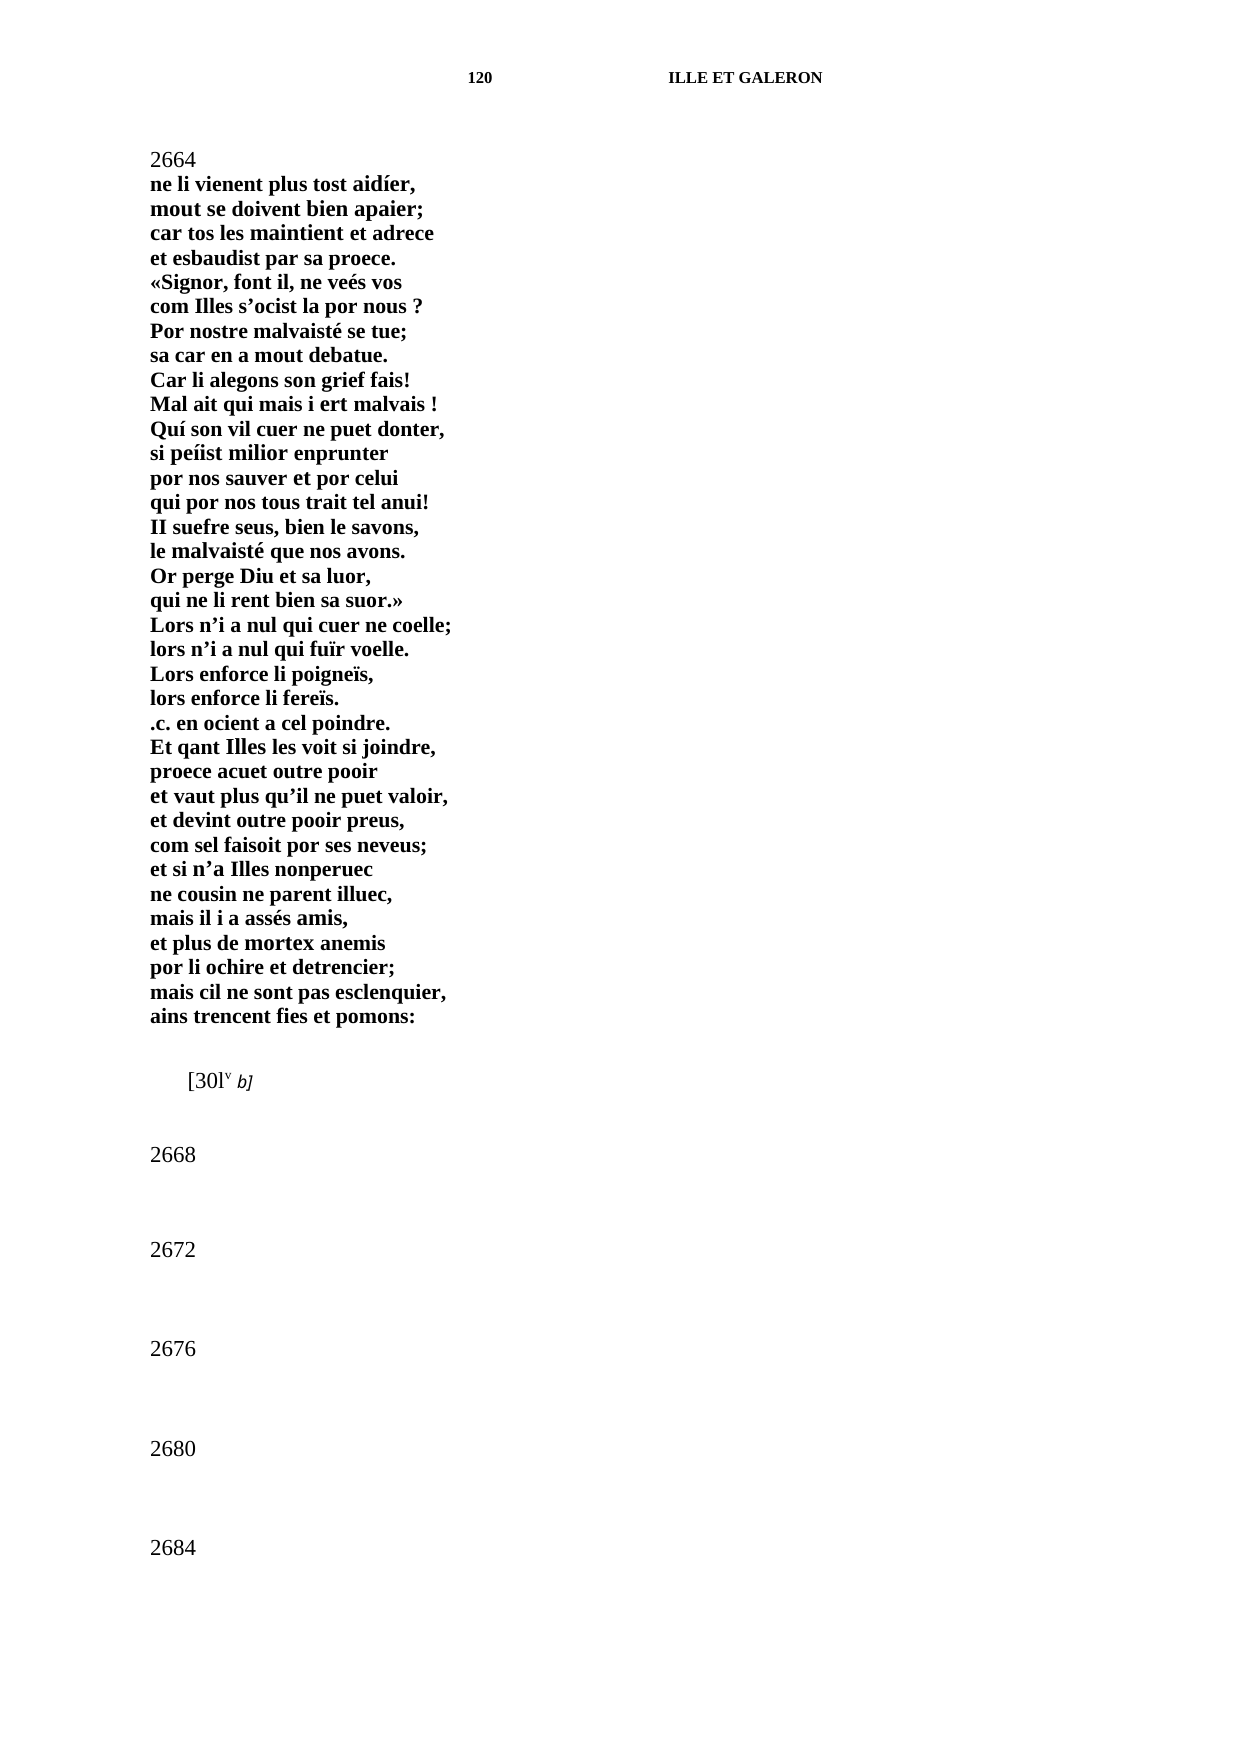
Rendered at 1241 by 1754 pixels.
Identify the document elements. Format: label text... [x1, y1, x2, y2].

text 2676 [150, 1277, 1090, 1377]
text Por nostre malvaisté se tue; sa car en a mout debatue. [150, 319, 1090, 368]
text 2672 [150, 1178, 1090, 1277]
text II suefre seus, bien le savons, le malvaisté que nos avons. [150, 514, 1090, 563]
text ne li vienent plus tost aidíer, mout se doivent bien apaier; car tos les maintient et adrece et esbaudist par sa proece. «Signor, font il, ne veés vos com Illes s’ocist la por nous ? [150, 172, 1090, 319]
text Lors enforce li poigneïs, lors enforce li fereïs. [150, 661, 1090, 710]
text .c. en ocient a cel poindre. [150, 710, 1090, 735]
text Et qant Illes les voit si joindre, proece acuet outre pooir et vaut plus qu’il ne puet valoir, et devint outre pooir preus, com sel faisoit por ses neveus; et si n’a Illes nonperuec ne cousin ne parent illuec, mais il i a assés amis, et plus de mortex anemis por li ochire et detrencier; mais cil ne sont pas esclenquier, ains trencent fies et pomons: [150, 735, 1090, 1029]
text Car li alegons son grief fais! [150, 368, 1090, 392]
text Lors n’i a nul qui cuer ne coelle; lors n’i a nul qui fuïr voelle. [150, 612, 1090, 661]
text 2664 [150, 149, 1090, 172]
text Or perge Diu et sa luor, qui ne li rent bien sa suor.» [150, 563, 1090, 612]
text 2684 [150, 1476, 1090, 1576]
text Mal ait qui mais i ert malvais ! Quí son vil cuer ne puet donter, si peíist milior enprunter por nos sauver et por celui qui por nos tous trait tel anui! [150, 392, 1090, 514]
text [30lv b] 2668 [150, 1029, 1090, 1178]
text 2680 [150, 1377, 1090, 1476]
